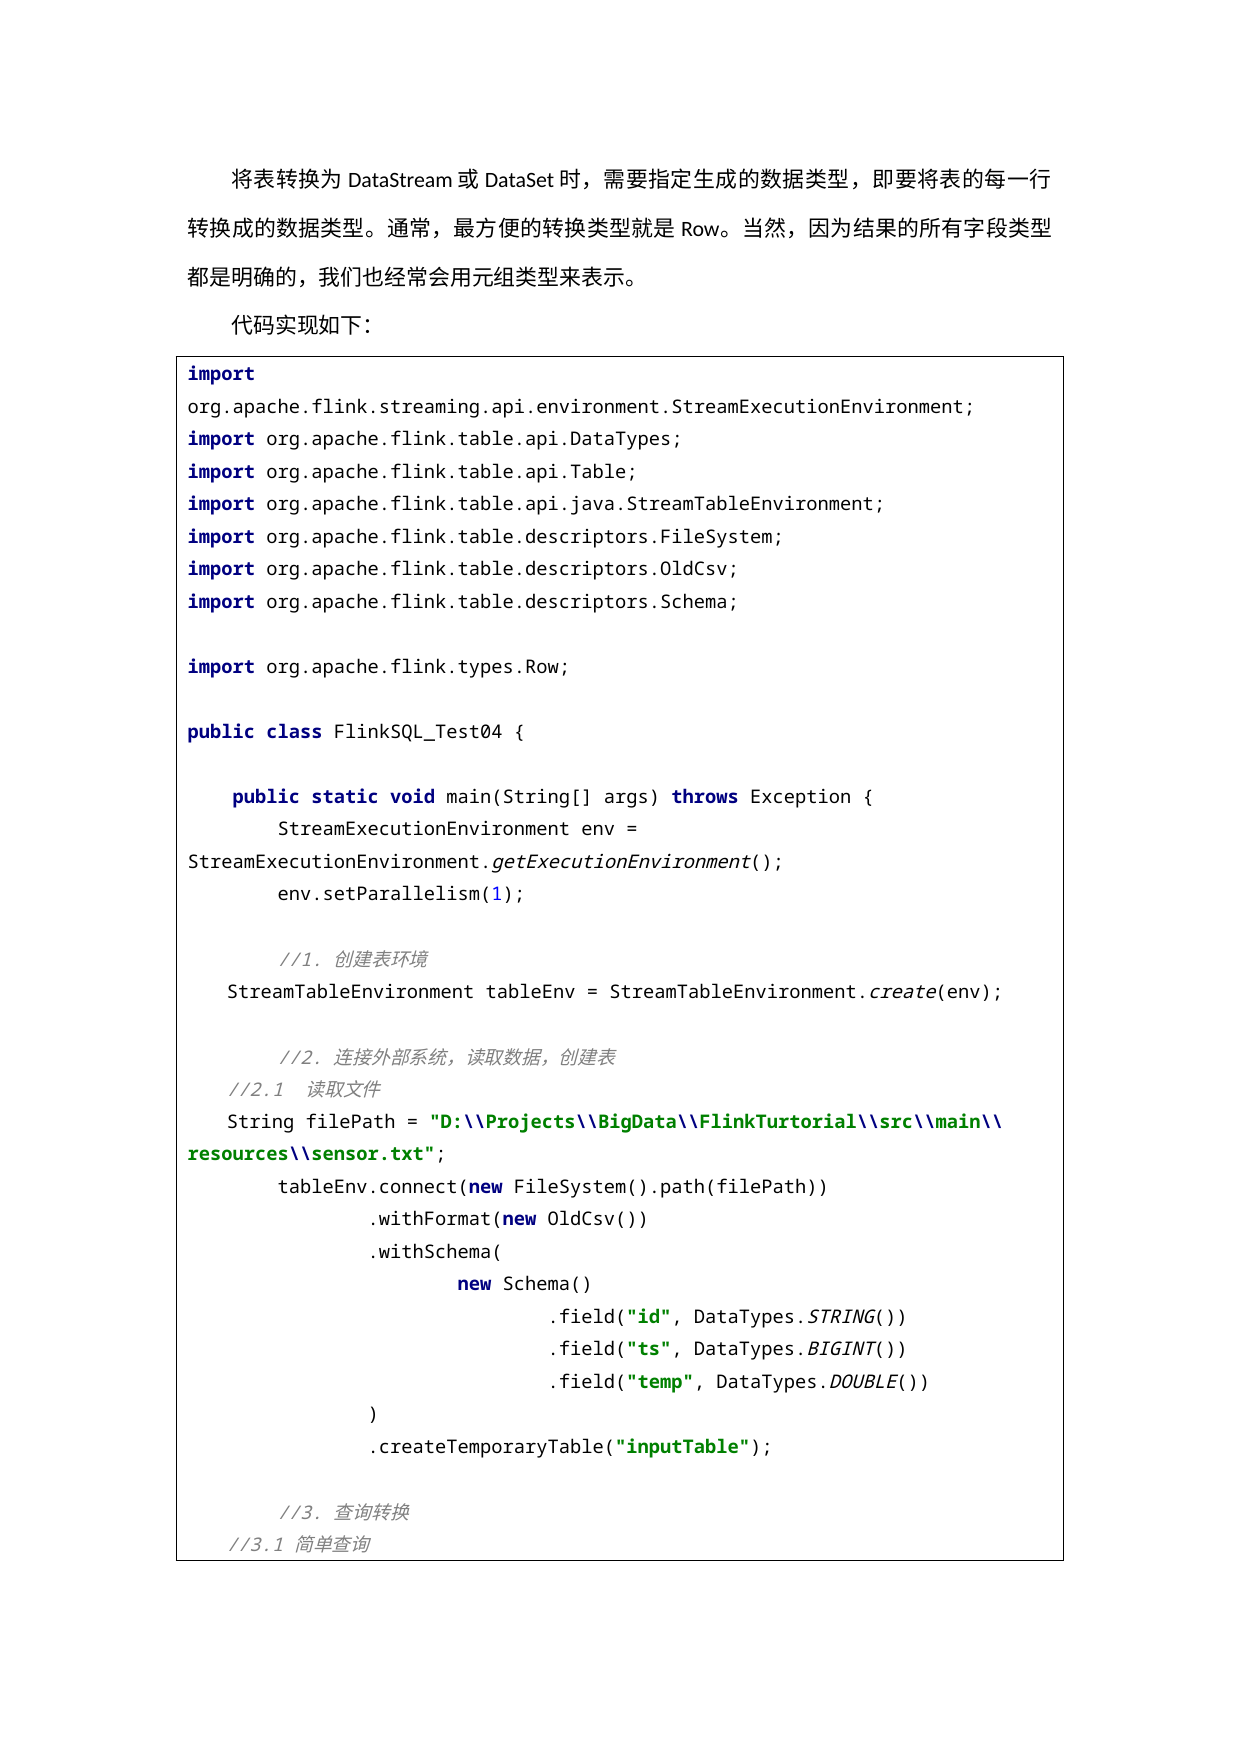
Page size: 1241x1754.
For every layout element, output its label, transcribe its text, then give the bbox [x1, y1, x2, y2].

text 将表转换为DataStream或DataSet时，需要指定生成的数据类型，即要将表的每一行转换成的数据类型。通常，最方便的转换类型就是Row。当然，因为结果的所有字段类型都是明确的，我们也经常会用元组类型来表示。 [187, 162, 1053, 292]
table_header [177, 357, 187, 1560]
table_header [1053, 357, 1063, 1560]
text 代码实现如下： [187, 308, 1053, 340]
